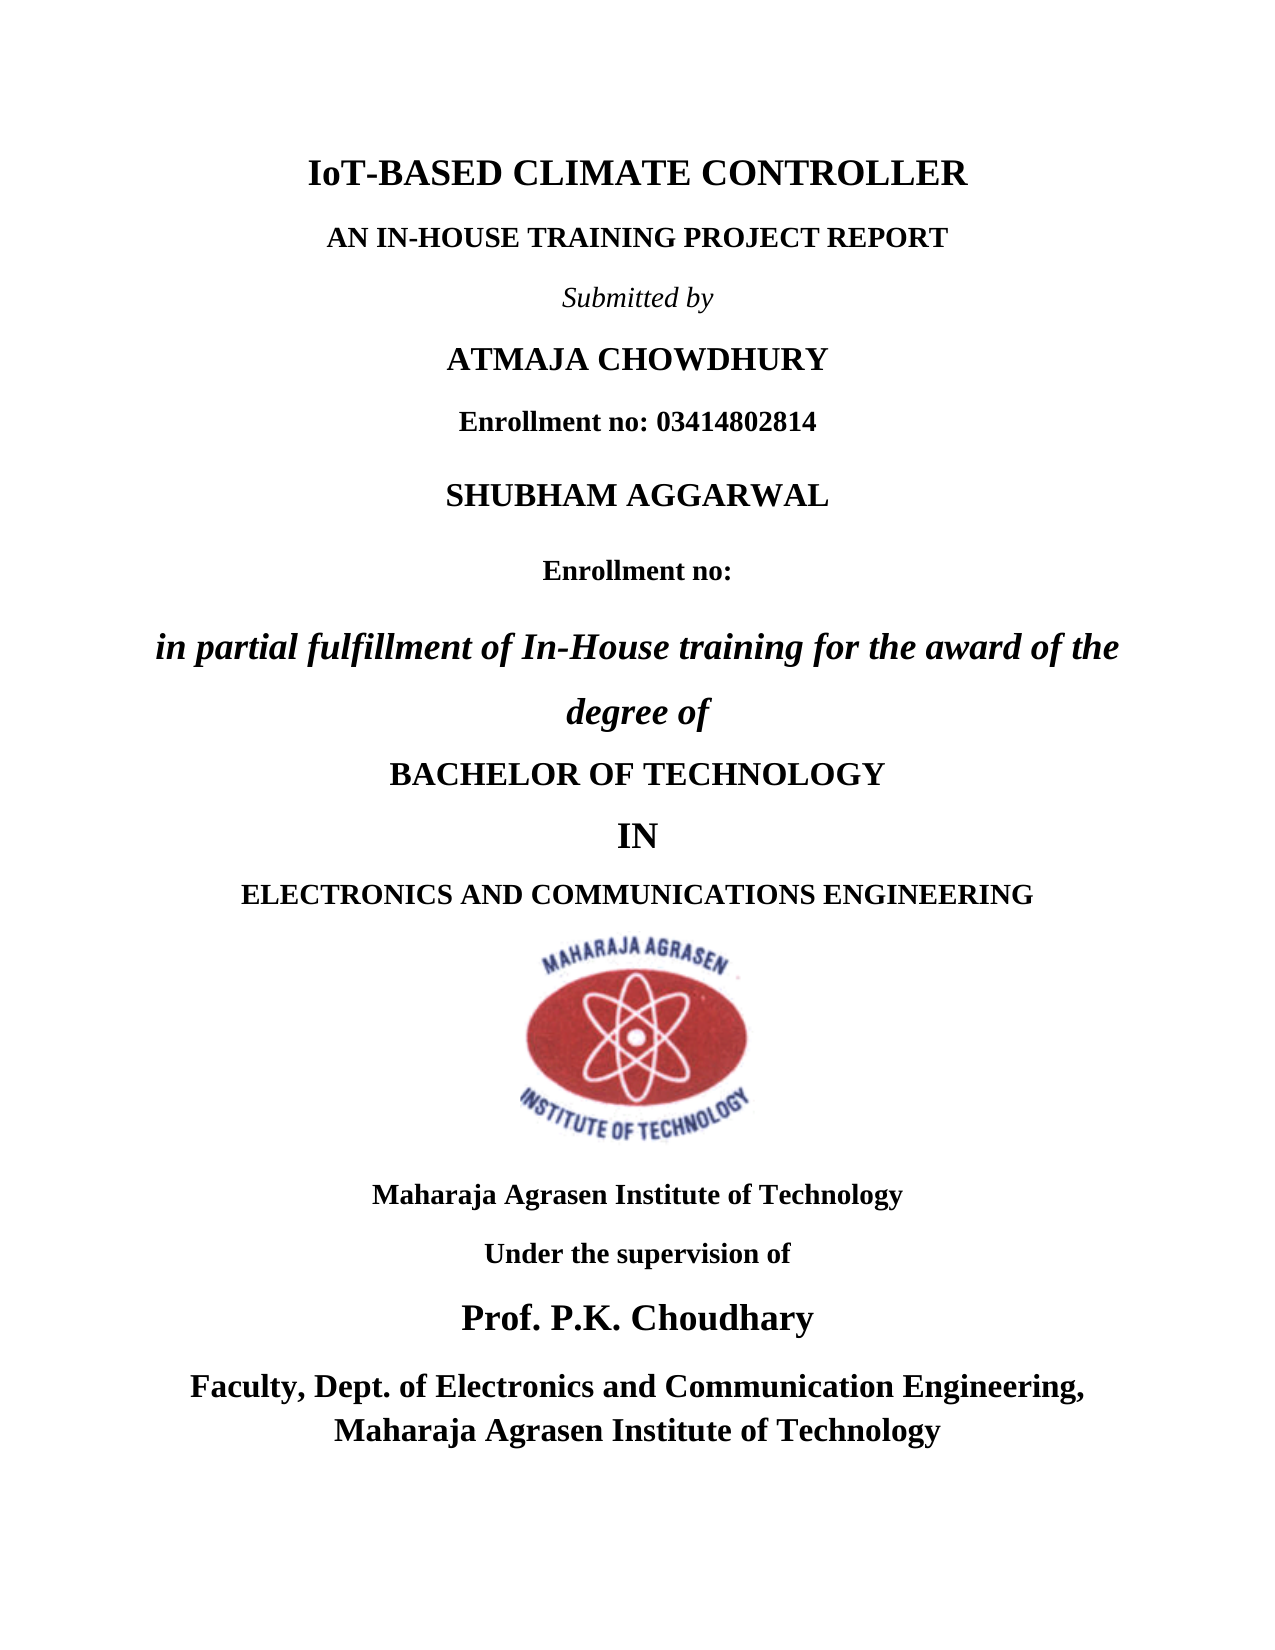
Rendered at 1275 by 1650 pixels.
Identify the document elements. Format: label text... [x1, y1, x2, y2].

text Under the supervision of [150, 1236, 1125, 1270]
text ATMAJA CHOWDHURY [150, 339, 1125, 377]
text Faculty, Dept. of Electronics and Communication Engineering, Maharaja Agrasen Institute of Technology [150, 1366, 1125, 1448]
text in partial fulfillment of In-House training for the award of the degree of [150, 625, 1125, 732]
text BACHELOR OF TECHNOLOGY [150, 754, 1125, 792]
text ELECTRONICS AND COMMUNICATIONS ENGINEERING [150, 877, 1125, 911]
picture [520, 931, 755, 1152]
text SHUBHAM AGGARWAL [150, 475, 1125, 513]
text Prof. P.K. Choudhary [150, 1296, 1125, 1339]
text Enrollment no: [150, 553, 1125, 587]
text AN IN-HOUSE TRAINING PROJECT REPORT [150, 220, 1125, 254]
text Enrollment no: 03414802814 [150, 404, 1125, 438]
text IN [150, 813, 1125, 856]
text IoT-BASED CLIMATE CONTROLLER [150, 150, 1125, 193]
text Submitted by [150, 280, 1125, 313]
text Maharaja Agrasen Institute of Technology [150, 1177, 1125, 1210]
